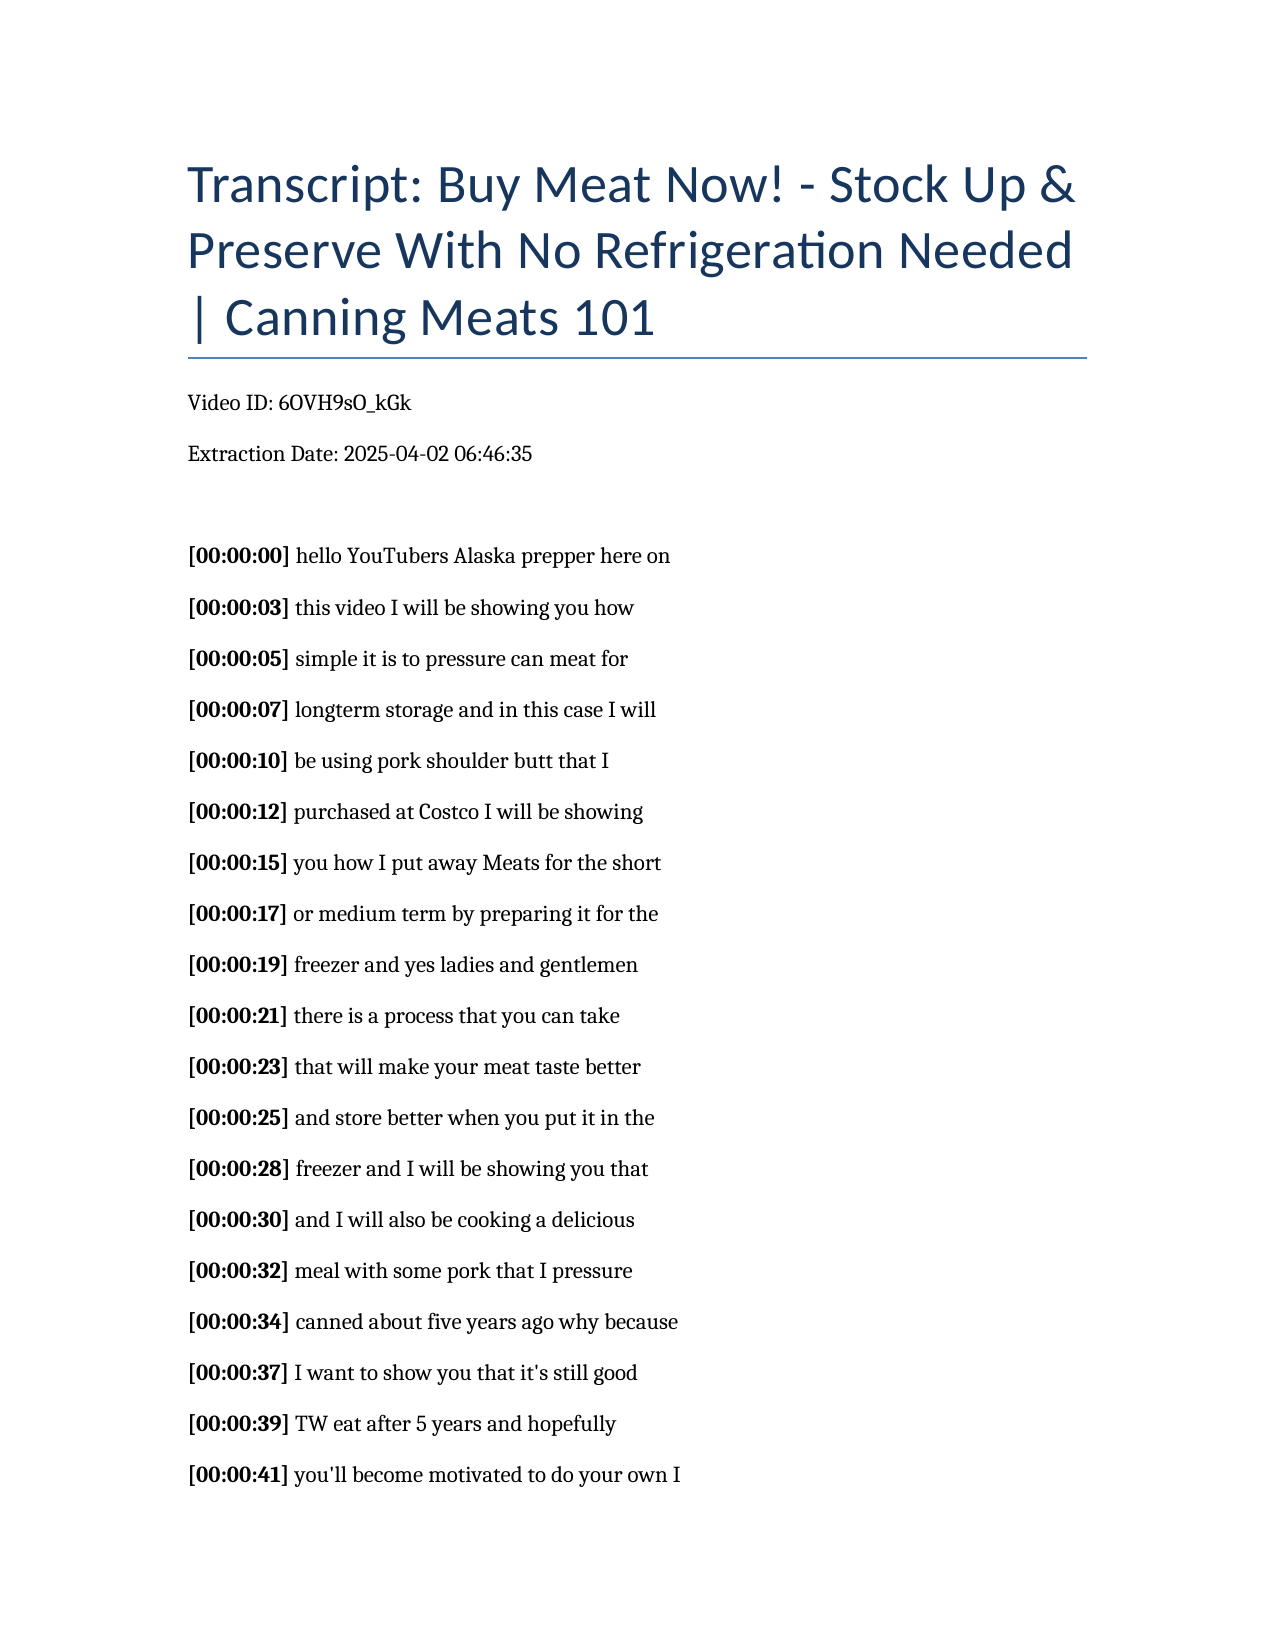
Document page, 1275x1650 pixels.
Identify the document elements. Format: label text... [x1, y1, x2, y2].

text [00:00:10] be using pork shoulder butt that I [187, 747, 1087, 774]
text [00:00:30] and I will also be cooking a delicious [187, 1207, 1087, 1233]
text Video ID: 6OVH9sO_kGk [187, 390, 1087, 416]
text [00:00:25] and store better when you put it in the [187, 1105, 1087, 1131]
text [00:00:00] hello YouTubers Alaska prepper here on [187, 543, 1087, 569]
text [00:00:15] you how I put away Meats for the short [187, 849, 1087, 876]
text [00:00:17] or medium term by preparing it for the [187, 901, 1087, 927]
text [00:00:34] canned about five years ago why because [187, 1309, 1087, 1335]
title Transcript: Buy Meat Now! - Stock Up & Preserve With No Refrigeration Needed | Canning Meats 101 [187, 150, 1087, 359]
text [00:00:28] freezer and I will be showing you that [187, 1156, 1087, 1182]
text [00:00:41] you'll become motivated to do your own I [187, 1462, 1087, 1488]
text [00:00:23] that will make your meat taste better [187, 1054, 1087, 1080]
text [00:00:21] there is a process that you can take [187, 1003, 1087, 1029]
text [00:00:39] TW eat after 5 years and hopefully [187, 1411, 1087, 1437]
text Extraction Date: 2025-04-02 06:46:35 [187, 441, 1087, 467]
text [00:00:12] purchased at Costco I will be showing [187, 798, 1087, 825]
text [00:00:37] I want to show you that it's still good [187, 1360, 1087, 1386]
text [00:00:03] this video I will be showing you how [187, 594, 1087, 621]
text [00:00:05] simple it is to pressure can meat for [187, 645, 1087, 672]
text [00:00:07] longterm storage and in this case I will [187, 696, 1087, 723]
text [00:00:19] freezer and yes ladies and gentlemen [187, 952, 1087, 978]
text [00:00:32] meal with some pork that I pressure [187, 1258, 1087, 1284]
